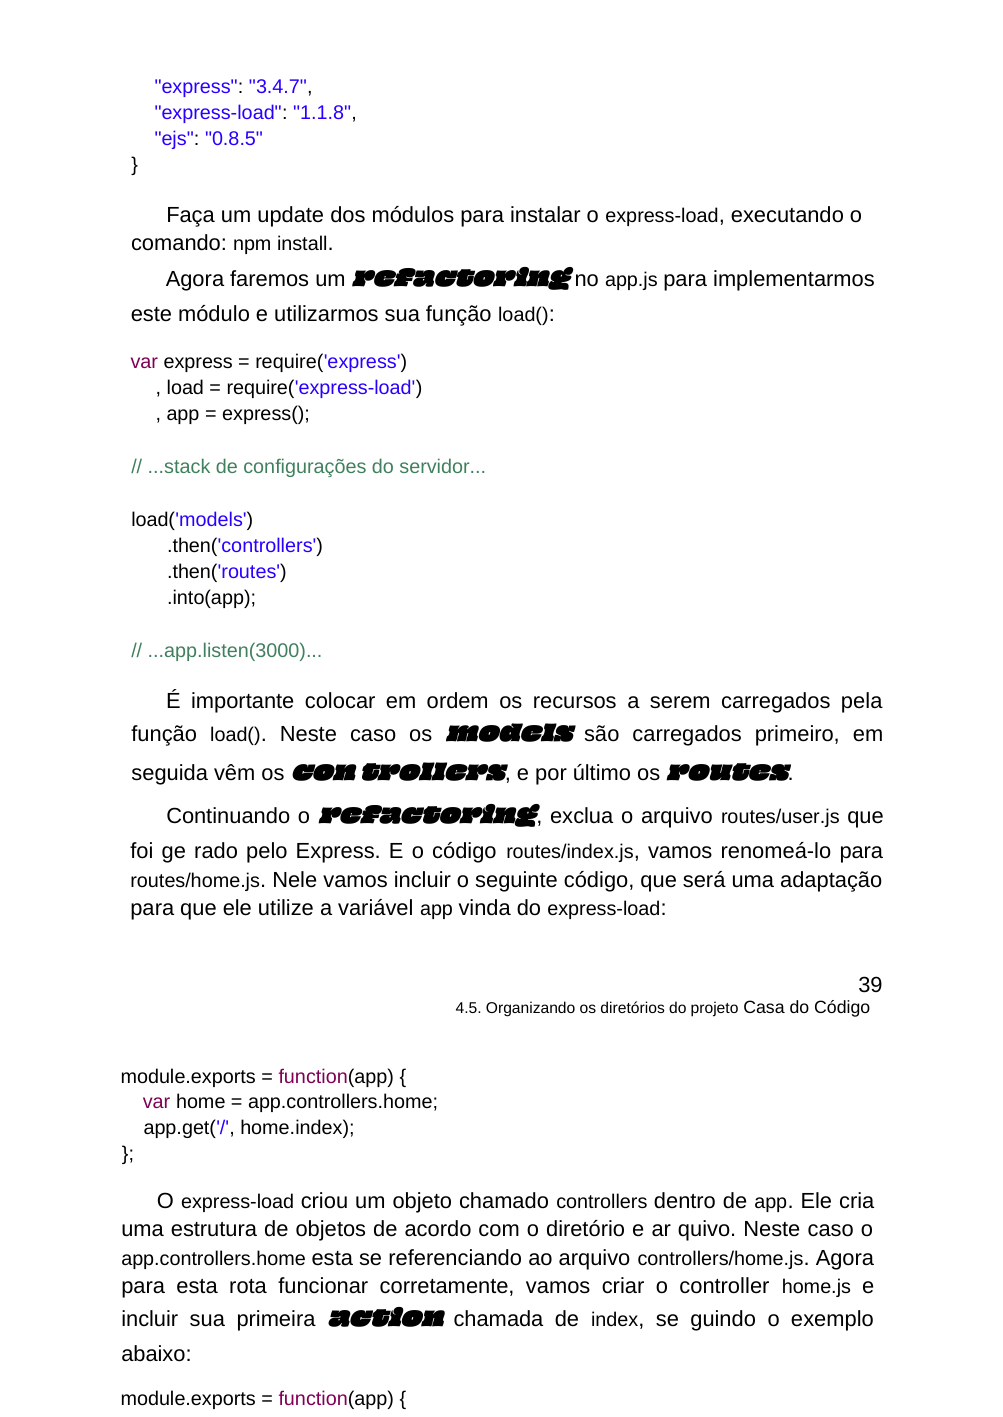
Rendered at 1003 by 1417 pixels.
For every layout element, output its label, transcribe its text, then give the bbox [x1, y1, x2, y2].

text module.exports = function(app) { [120, 1387, 886, 1410]
text Agora faremos um refactoring no app.js para implementarmos este módulo e utilizarmos sua função load(): [131, 263, 883, 326]
text .then('controllers') [167, 534, 886, 557]
text 39 [0, 972, 882, 997]
text , app = express(); [155, 402, 886, 424]
text É importante colocar em ordem os recursos a serem carregados pela função load(). Neste caso os models são carregados primeiro, em seguida vêm os con trollers, e por último os routes. [131, 688, 883, 792]
text "express": "3.4.7", [154, 75, 886, 98]
text Faça um update dos módulos para instalar o express-load, executando o comando: npm install. [131, 202, 883, 255]
text var home = app.controllers.home; [143, 1090, 886, 1113]
text module.exports = function(app) { [120, 1064, 886, 1087]
text // ...stack de configurações do servidor... [131, 455, 886, 478]
text .then('routes') [167, 560, 886, 583]
text var express = require('express') [130, 350, 886, 373]
text load('models') [131, 508, 886, 531]
text }; [122, 1142, 886, 1165]
text app.get('/', home.index); [143, 1116, 886, 1139]
text 4.5. Organizando os diretórios do projeto Casa do Código [0, 997, 870, 1017]
text , load = require('express-load') [155, 376, 886, 399]
text "express-load": "1.1.8", [154, 101, 886, 123]
text .into(app); [167, 586, 886, 608]
text Continuando o refactoring, exclua o arquivo routes/user.js que foi ge rado pelo Express. E o código routes/index.js, vamos renomeá-lo para routes/home.js. Nele vamos incluir o seguinte código, que será uma adaptação para que ele utilize a variável app vinda do express-load: [130, 800, 883, 920]
text // ...app.listen(3000)... [131, 639, 886, 662]
text "ejs": "0.8.5" [154, 127, 886, 149]
text } [131, 152, 886, 175]
text O express-load criou um objeto chamado controllers dentro de app. Ele cria uma estrutura de objetos de acordo com o diretório e ar quivo. Neste caso o app.controllers.home esta se referenciando ao arquivo controllers/home.js. Agora para esta rota funcionar corretamente, vamos criar o controller home.js e incluir sua primeira action chamada de index, se guindo o exemplo abaixo: [121, 1188, 874, 1366]
